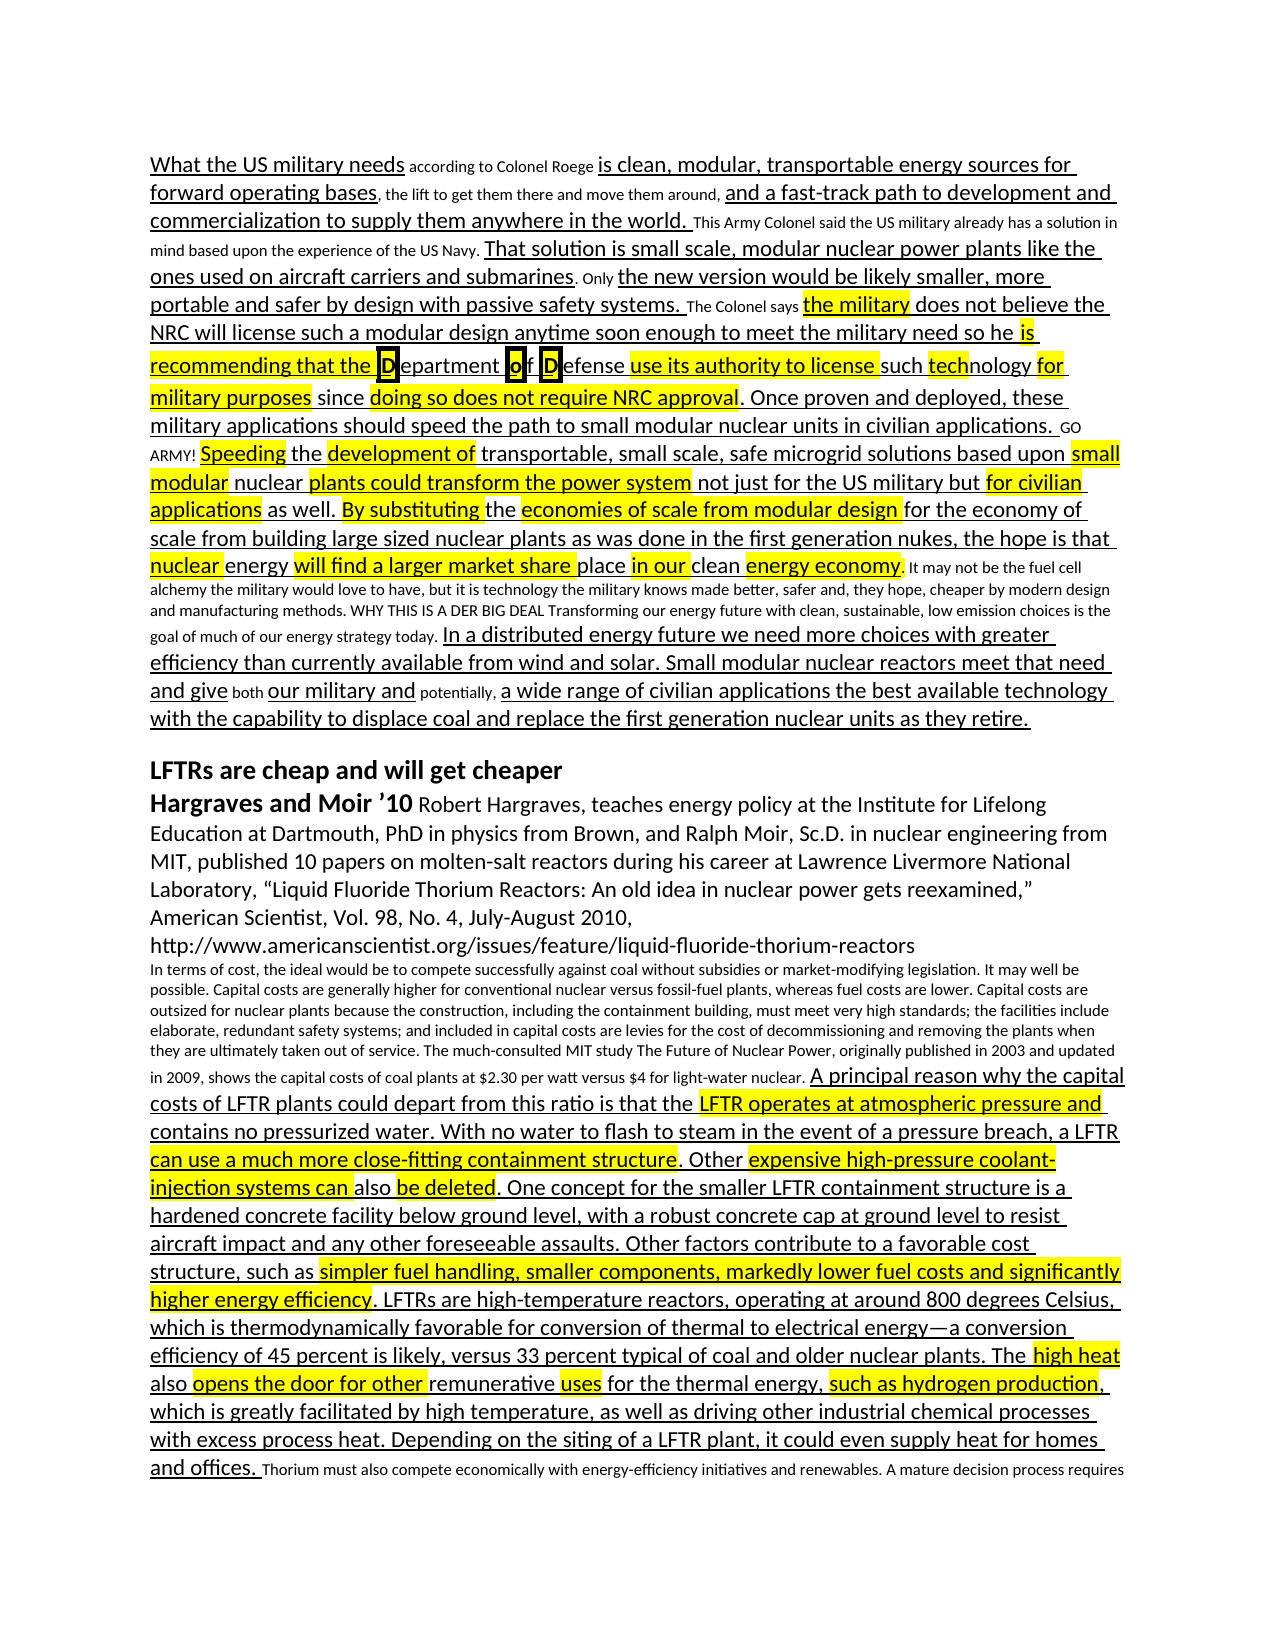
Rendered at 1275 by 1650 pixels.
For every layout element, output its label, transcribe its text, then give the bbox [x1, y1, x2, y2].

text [150, 959, 1125, 1481]
text Hargraves and Moir ’10 Robert Hargraves, teaches energy policy at the Institute for Lifelong Education at Dartmouth, PhD in physics from Brown, and Ralph Moir, Sc.D. in nuclear engineering from MIT, published 10 papers on molten-salt reactors during his career at Lawrence Livermore National Laboratory, “Liquid Fluoride Thorium Reactors: An old idea in nuclear power gets reexamined,” American Scientist, Vol. 98, No. 4, July-August 2010, http://www.americanscientist.org/issues/feature/liquid-fluoride-thorium-reactors [150, 786, 1125, 959]
subtitle LFTRs are cheap and will get cheaper [150, 753, 1125, 786]
text What the US military needs according to Colonel Roege is clean, modular, transportable energy sources for forward operating bases, the lift to get them there and move them around, and a fast-track path to development and commercialization to supply them anywhere in the world. This Army Colonel said the US military already has a solution in mind based upon the experience of the US Navy. That solution is small scale, modular nuclear power plants like the ones used on aircraft carriers and submarines. Only the new version would be likely smaller, more portable and safer by design with passive safety systems. The Colonel says the military does not believe the NRC will license such a modular design anytime soon enough to meet the military need so he is recommending that the Department of Defense use its authority to license such technology for military purposes since doing so does not require NRC approval. Once proven and deployed, these military applications should speed the path to small modular nuclear units in civilian applications. GO ARMY! Speeding the development of transportable, small scale, safe microgrid solutions based upon small modular nuclear plants could transform the power system not just for the US military but for civilian applications as well. By substituting the economies of scale from modular design for the economy of scale from building large sized nuclear plants as was done in the first generation nukes, the hope is that nuclear energy will find a larger market share place in our clean energy economy. It may not be the fuel cell alchemy the military would love to have, but it is technology the military knows made better, safer and, they hope, cheaper by modern design and manufacturing methods. WHY THIS IS A DER BIG DEAL Transforming our energy future with clean, sustainable, low emission choices is the goal of much of our energy strategy today. In a distributed energy future we need more choices with greater efficiency than currently available from wind and solar. Small modular nuclear reactors meet that need and give both our military and potentially, a wide range of civilian applications the best available technology with the capability to displace coal and replace the first generation nuclear units as they retire. [150, 150, 1125, 732]
